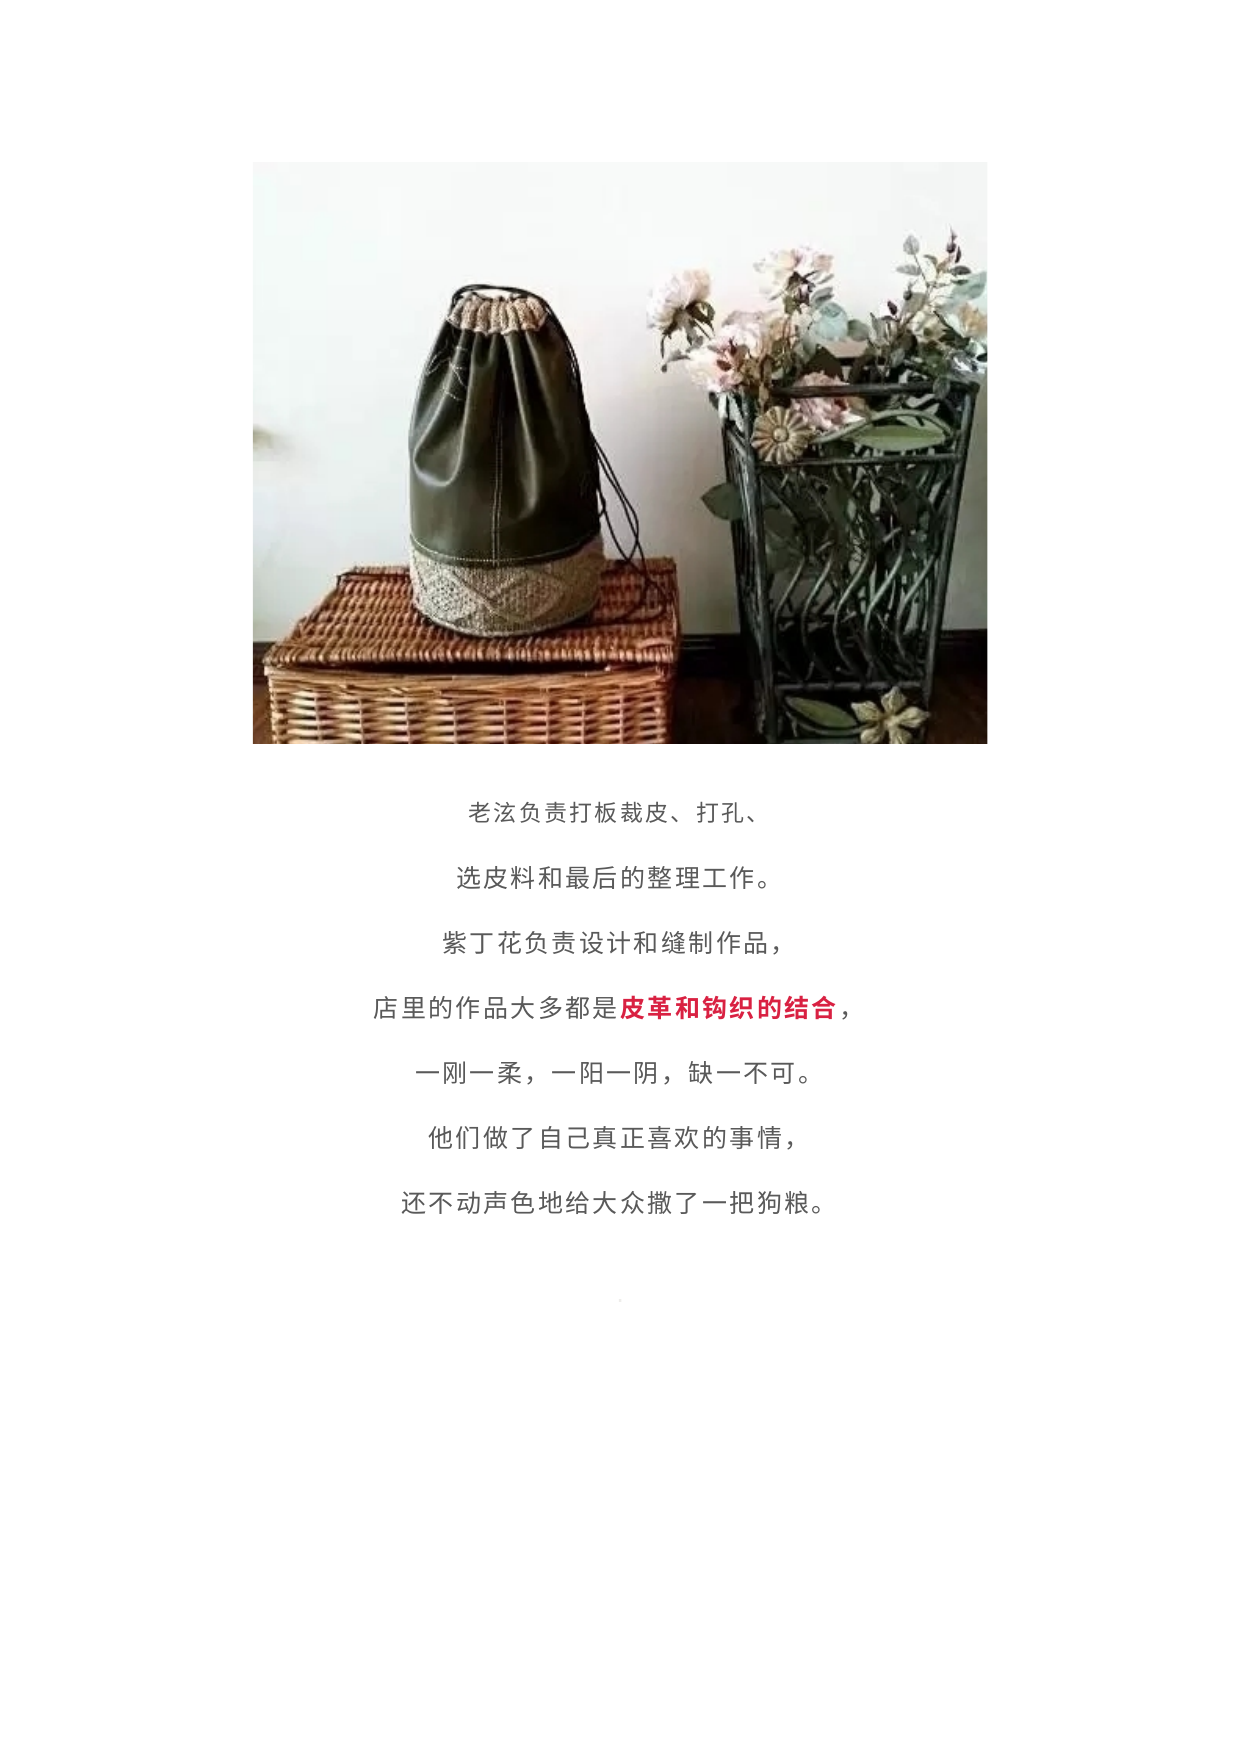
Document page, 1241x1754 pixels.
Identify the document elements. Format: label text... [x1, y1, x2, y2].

text 还不动声色地给大众撒了一把狗粮。 [187, 1169, 1053, 1234]
text 紫丁花负责设计和缝制作品， [187, 909, 1053, 974]
picture [252, 162, 988, 744]
text 他们做了自己真正喜欢的事情， [187, 1104, 1053, 1169]
text 老泫负责打板裁皮、打孔、 [187, 779, 1053, 844]
text 一刚一柔，一阳一阴，缺一不可。 [187, 1039, 1053, 1104]
text 店里的作品大多都是皮革和钩织的结合， [187, 974, 1053, 1039]
text 选皮料和最后的整理工作。 [187, 844, 1053, 909]
